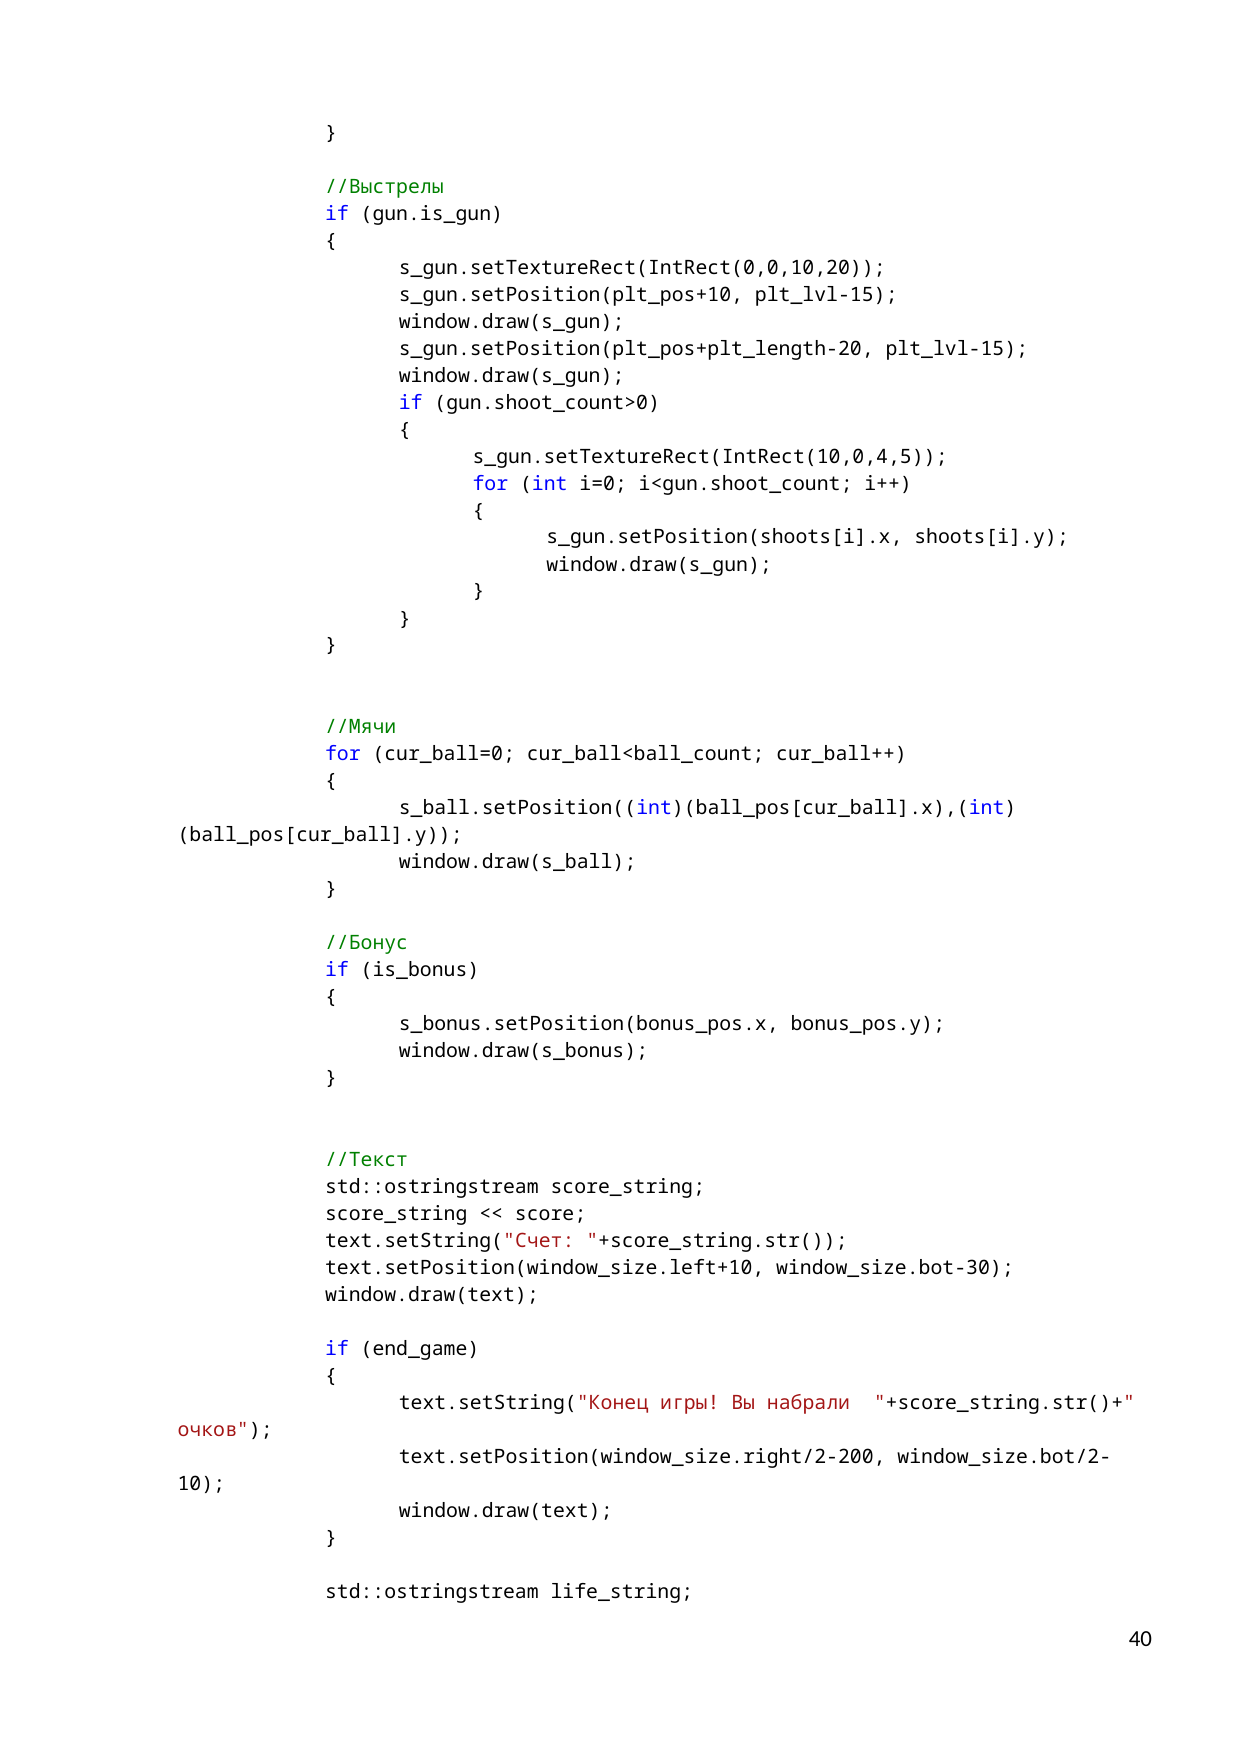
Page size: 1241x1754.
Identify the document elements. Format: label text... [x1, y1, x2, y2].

text } [177, 577, 1152, 604]
text //Текст [177, 1145, 1152, 1172]
text window.draw(s_bonus); [177, 1036, 1152, 1063]
text std::ostringstream score_string; [177, 1172, 1152, 1199]
text window.draw(text); [177, 1280, 1152, 1307]
text //Выстрелы [177, 172, 1152, 199]
text s_bonus.setPosition(bonus_pos.x, bonus_pos.y); [177, 1009, 1152, 1036]
text { [177, 226, 1152, 253]
text for (cur_ball=0; cur_ball<ball_count; cur_ball++) [177, 740, 1152, 767]
text } [177, 118, 1152, 145]
text text.setString("Конец игры! Вы набрали "+score_string.str()+" очков"); [177, 1388, 1152, 1442]
text if (is_bonus) [177, 956, 1152, 982]
text { [177, 1361, 1152, 1388]
text s_gun.setPosition(plt_pos+10, plt_lvl-15); [177, 280, 1152, 307]
text } [177, 604, 1152, 631]
text { [177, 767, 1152, 794]
text s_ball.setPosition((int)(ball_pos[cur_ball].x),(int)(ball_pos[cur_ball].y)); [177, 794, 1152, 848]
text std::ostringstream life_string; [177, 1577, 1152, 1604]
text { [177, 496, 1152, 523]
text window.draw(text); [177, 1496, 1152, 1523]
text score_string << score; [177, 1199, 1152, 1226]
text { [177, 982, 1152, 1009]
text } [177, 631, 1152, 658]
text } [177, 1063, 1152, 1090]
text if (end_game) [177, 1334, 1152, 1361]
text s_gun.setTextureRect(IntRect(0,0,10,20)); [177, 253, 1152, 280]
text text.setPosition(window_size.right/2-200, window_size.bot/2-10); [177, 1442, 1152, 1496]
text } [177, 1523, 1152, 1550]
text text.setString("Счет: "+score_string.str()); [177, 1226, 1152, 1253]
text //Мячи [177, 713, 1152, 740]
text window.draw(s_gun); [177, 361, 1152, 388]
text s_gun.setPosition(plt_pos+plt_length-20, plt_lvl-15); [177, 334, 1152, 361]
text s_gun.setPosition(shoots[i].x, shoots[i].y); [177, 523, 1152, 550]
text window.draw(s_gun); [177, 307, 1152, 334]
text window.draw(s_ball); [177, 848, 1152, 874]
text } [177, 874, 1152, 902]
text { [177, 415, 1152, 442]
text s_gun.setTextureRect(IntRect(10,0,4,5)); [177, 442, 1152, 469]
text for (int i=0; i<gun.shoot_count; i++) [177, 469, 1152, 496]
text if (gun.shoot_count>0) [177, 388, 1152, 415]
text window.draw(s_gun); [177, 550, 1152, 577]
text //Бонус [177, 928, 1152, 956]
text text.setPosition(window_size.left+10, window_size.bot-30); [177, 1253, 1152, 1280]
text if (gun.is_gun) [177, 199, 1152, 226]
